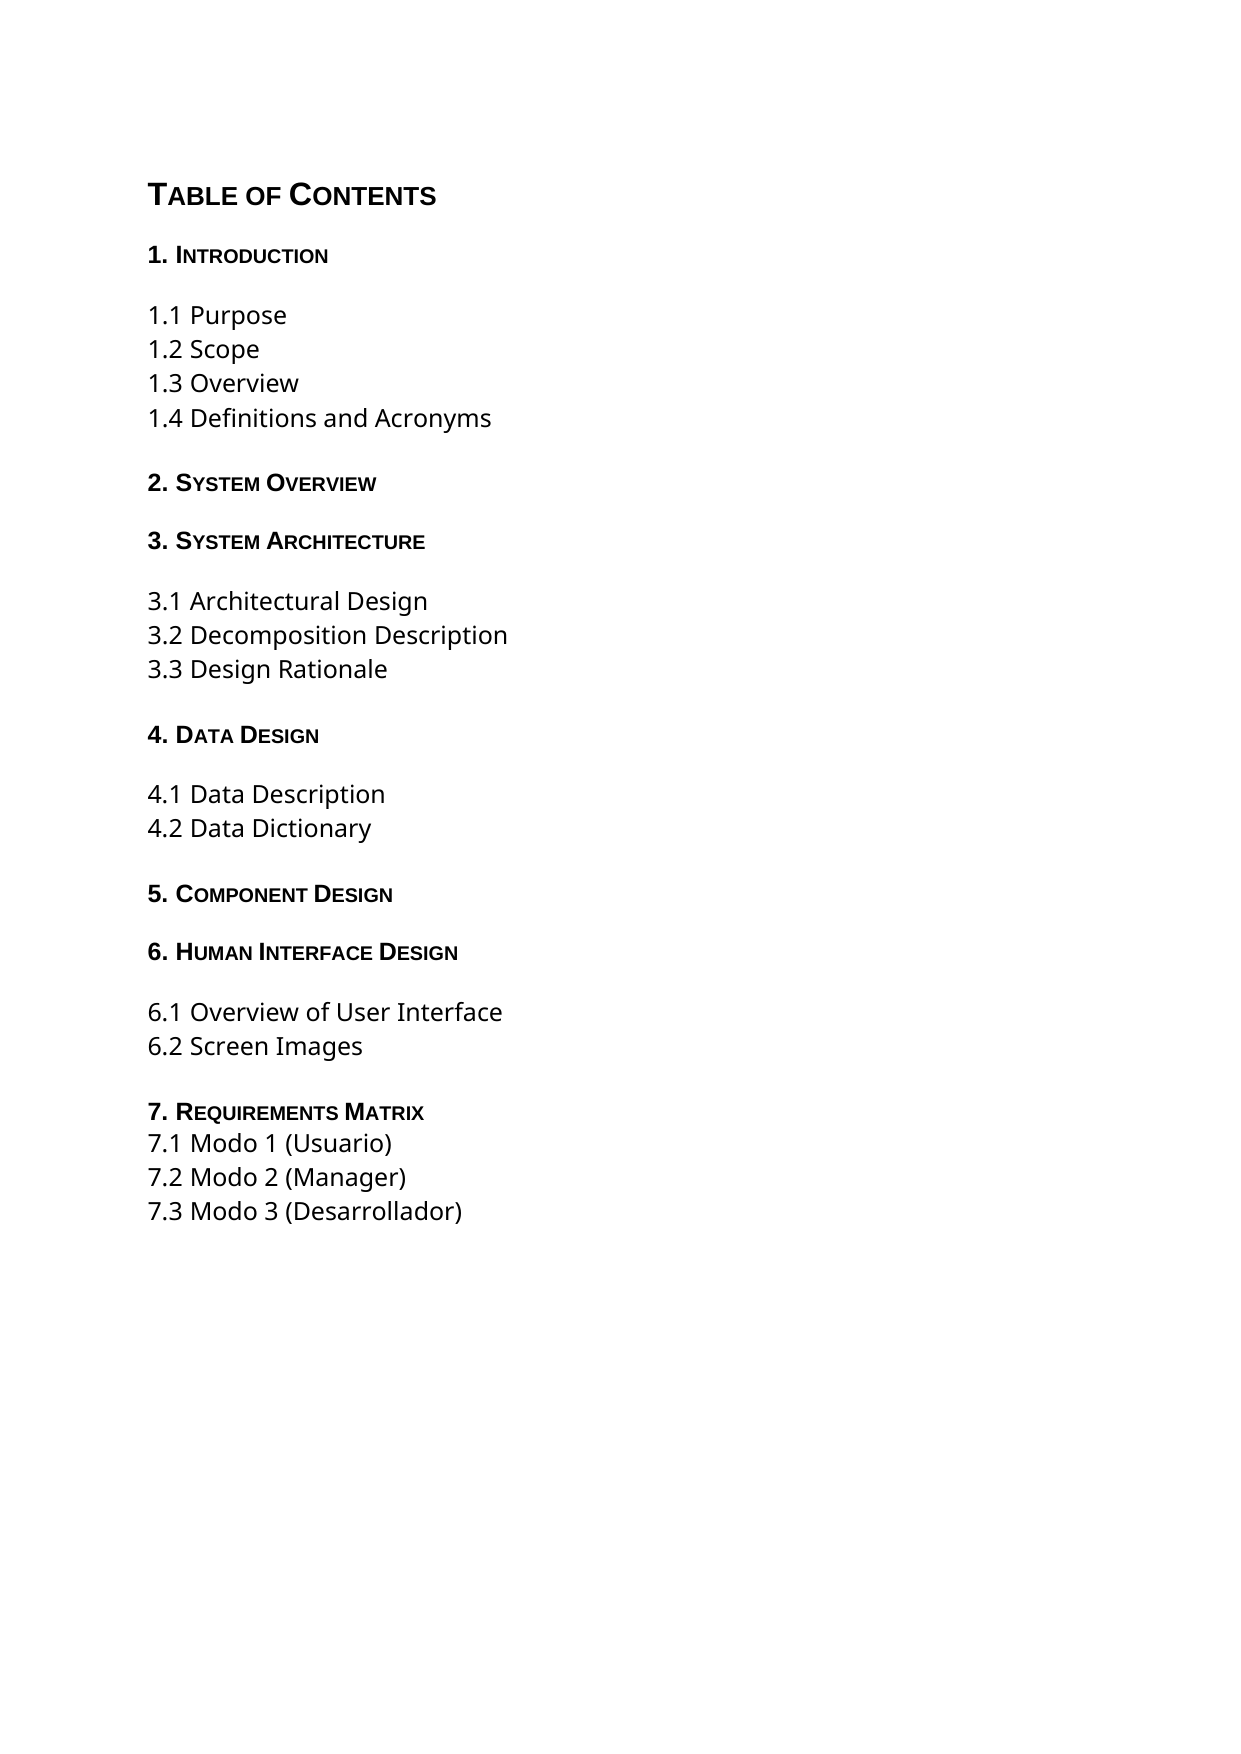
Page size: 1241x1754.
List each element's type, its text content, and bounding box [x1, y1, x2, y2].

list Architectural Design [147, 583, 1105, 617]
list Overview of User Interface [147, 994, 1105, 1028]
list Purpose [147, 298, 1105, 332]
list REQUIREMENTS MATRIX [147, 1097, 1105, 1125]
list Modo 1 (Usuario) [147, 1125, 1105, 1159]
list HUMAN INTERFACE DESIGN [147, 937, 1105, 966]
list Scope [147, 332, 1105, 366]
list Definitions and Acronyms [147, 400, 1105, 434]
list Data Dictionary [147, 811, 1105, 845]
list Modo 2 (Manager) [147, 1159, 1105, 1193]
list Data Description [147, 777, 1105, 811]
text TABLE OF CONTENTS [147, 175, 1105, 212]
list INTRODUCTION [147, 241, 1105, 269]
list Screen Images [147, 1028, 1105, 1062]
list COMPONENT DESIGN [147, 879, 1105, 908]
list SYSTEM ARCHITECTURE [147, 526, 1105, 554]
list SYSTEM OVERVIEW [147, 468, 1105, 497]
list Modo 3 (Desarrollador) [147, 1193, 1105, 1227]
list DATA DESIGN [147, 719, 1105, 748]
list Overview [147, 366, 1105, 400]
list Design Rationale [147, 651, 1105, 686]
list Decomposition Description [147, 617, 1105, 651]
